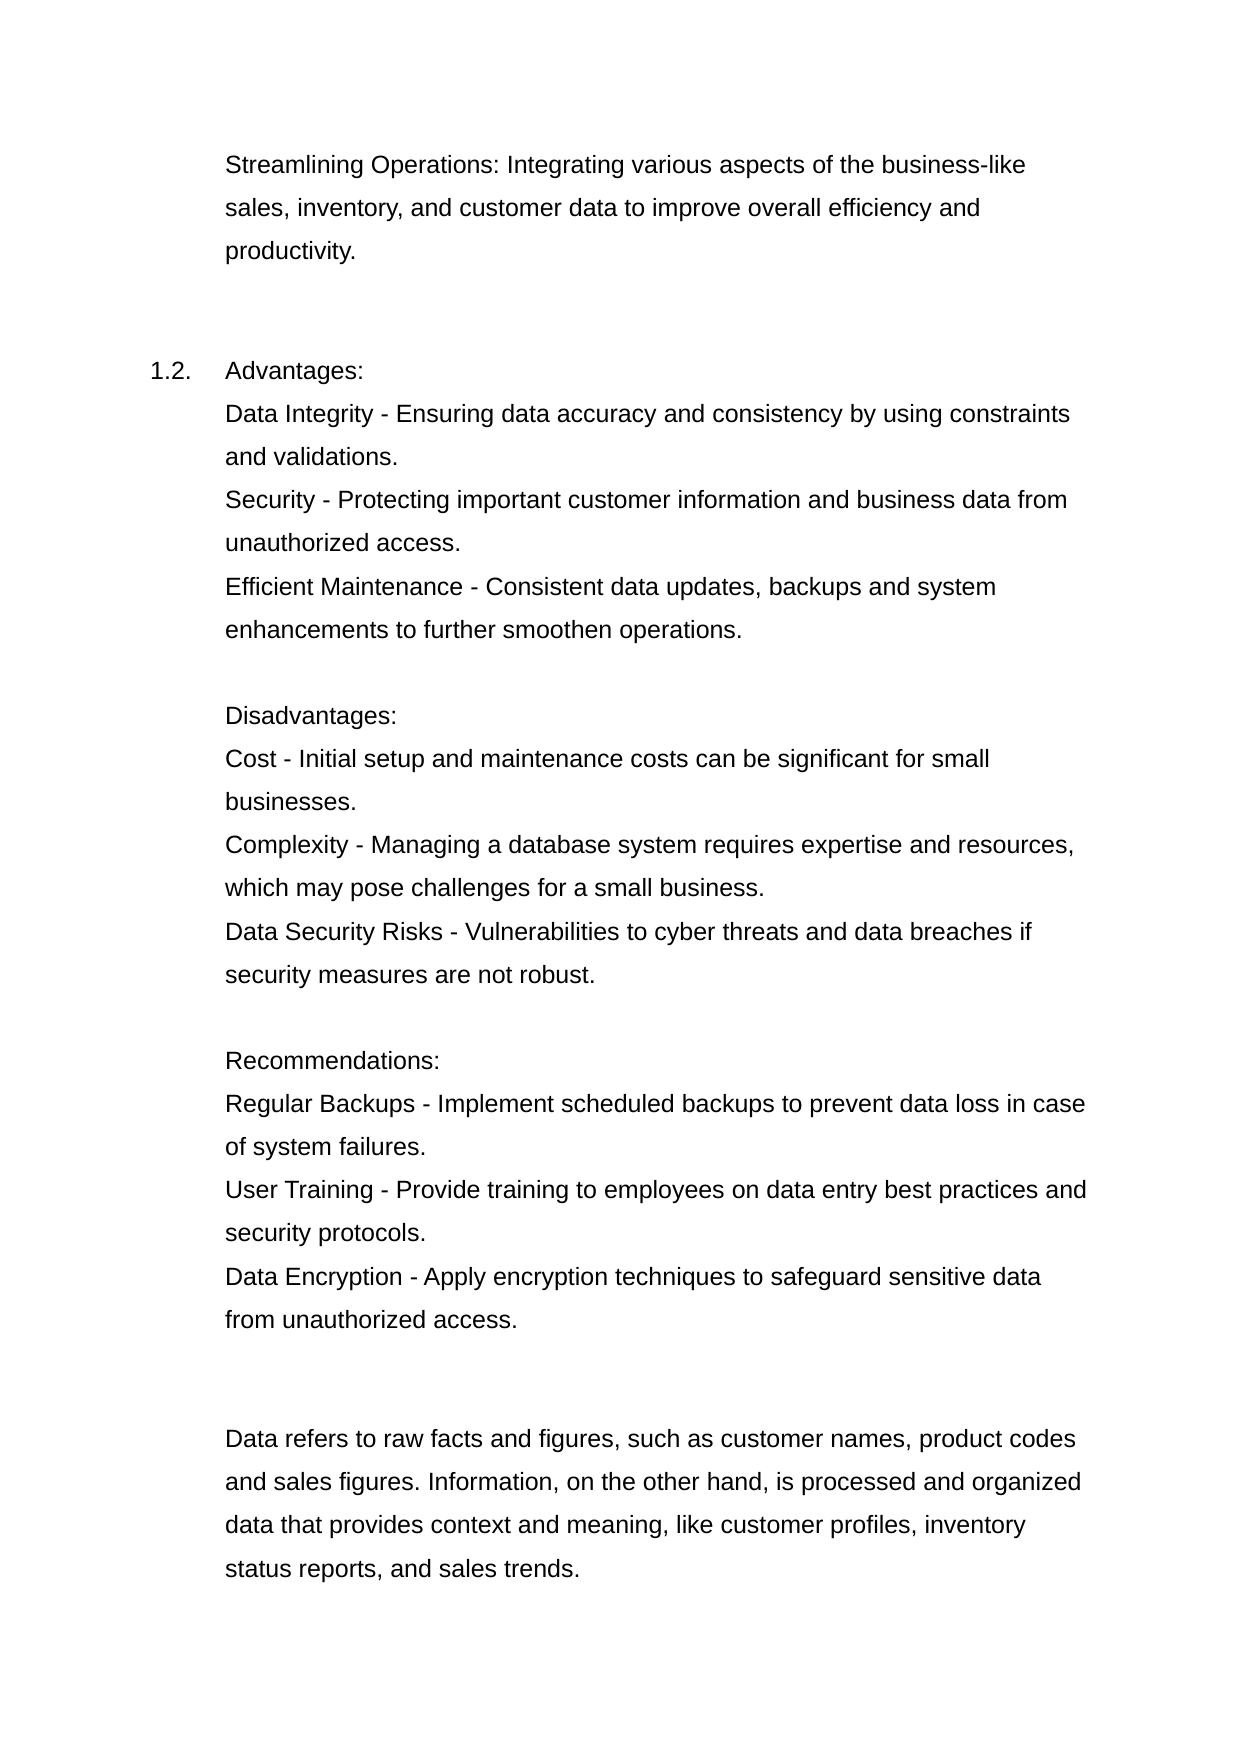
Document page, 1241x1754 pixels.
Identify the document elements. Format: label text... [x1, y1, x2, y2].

list Complexity - Managing a database system requires expertise and resources, which may pose challenges for a small business. [225, 830, 1090, 902]
list Data Security Risks - Vulnerabilities to cyber threats and data breaches if security measures are not robust. [225, 916, 1090, 988]
list Data Integrity - Ensuring data accuracy and consistency by using constraints and validations. [225, 399, 1090, 471]
list Recommendations: [225, 1046, 1090, 1074]
list Security - Protecting important customer information and business data from unauthorized access. [225, 485, 1090, 557]
list Streamlining Operations: Integrating various aspects of the business-like sales, inventory, and customer data to improve overall efficiency and productivity. [225, 150, 1090, 265]
list Disadvantages: [225, 701, 1090, 729]
list Data refers to raw facts and figures, such as customer names, product codes and sales figures. Information, on the other hand, is processed and organized data that provides context and meaning, like customer profiles, inventory status reports, and sales trends. [225, 1424, 1090, 1582]
list User Training - Provide training to employees on data entry best practices and security protocols. [225, 1175, 1090, 1247]
list Regular Backups - Implement scheduled backups to prevent data loss in case of system failures. [225, 1089, 1090, 1161]
list Cost - Initial setup and maintenance costs can be significant for small businesses. [225, 744, 1090, 816]
list Efficient Maintenance - Consistent data updates, backups and system enhancements to further smoothen operations. [225, 571, 1090, 643]
list Data Encryption - Apply encryption techniques to safeguard sensitive data from unauthorized access. [225, 1261, 1090, 1333]
list Advantages: [150, 356, 1090, 384]
